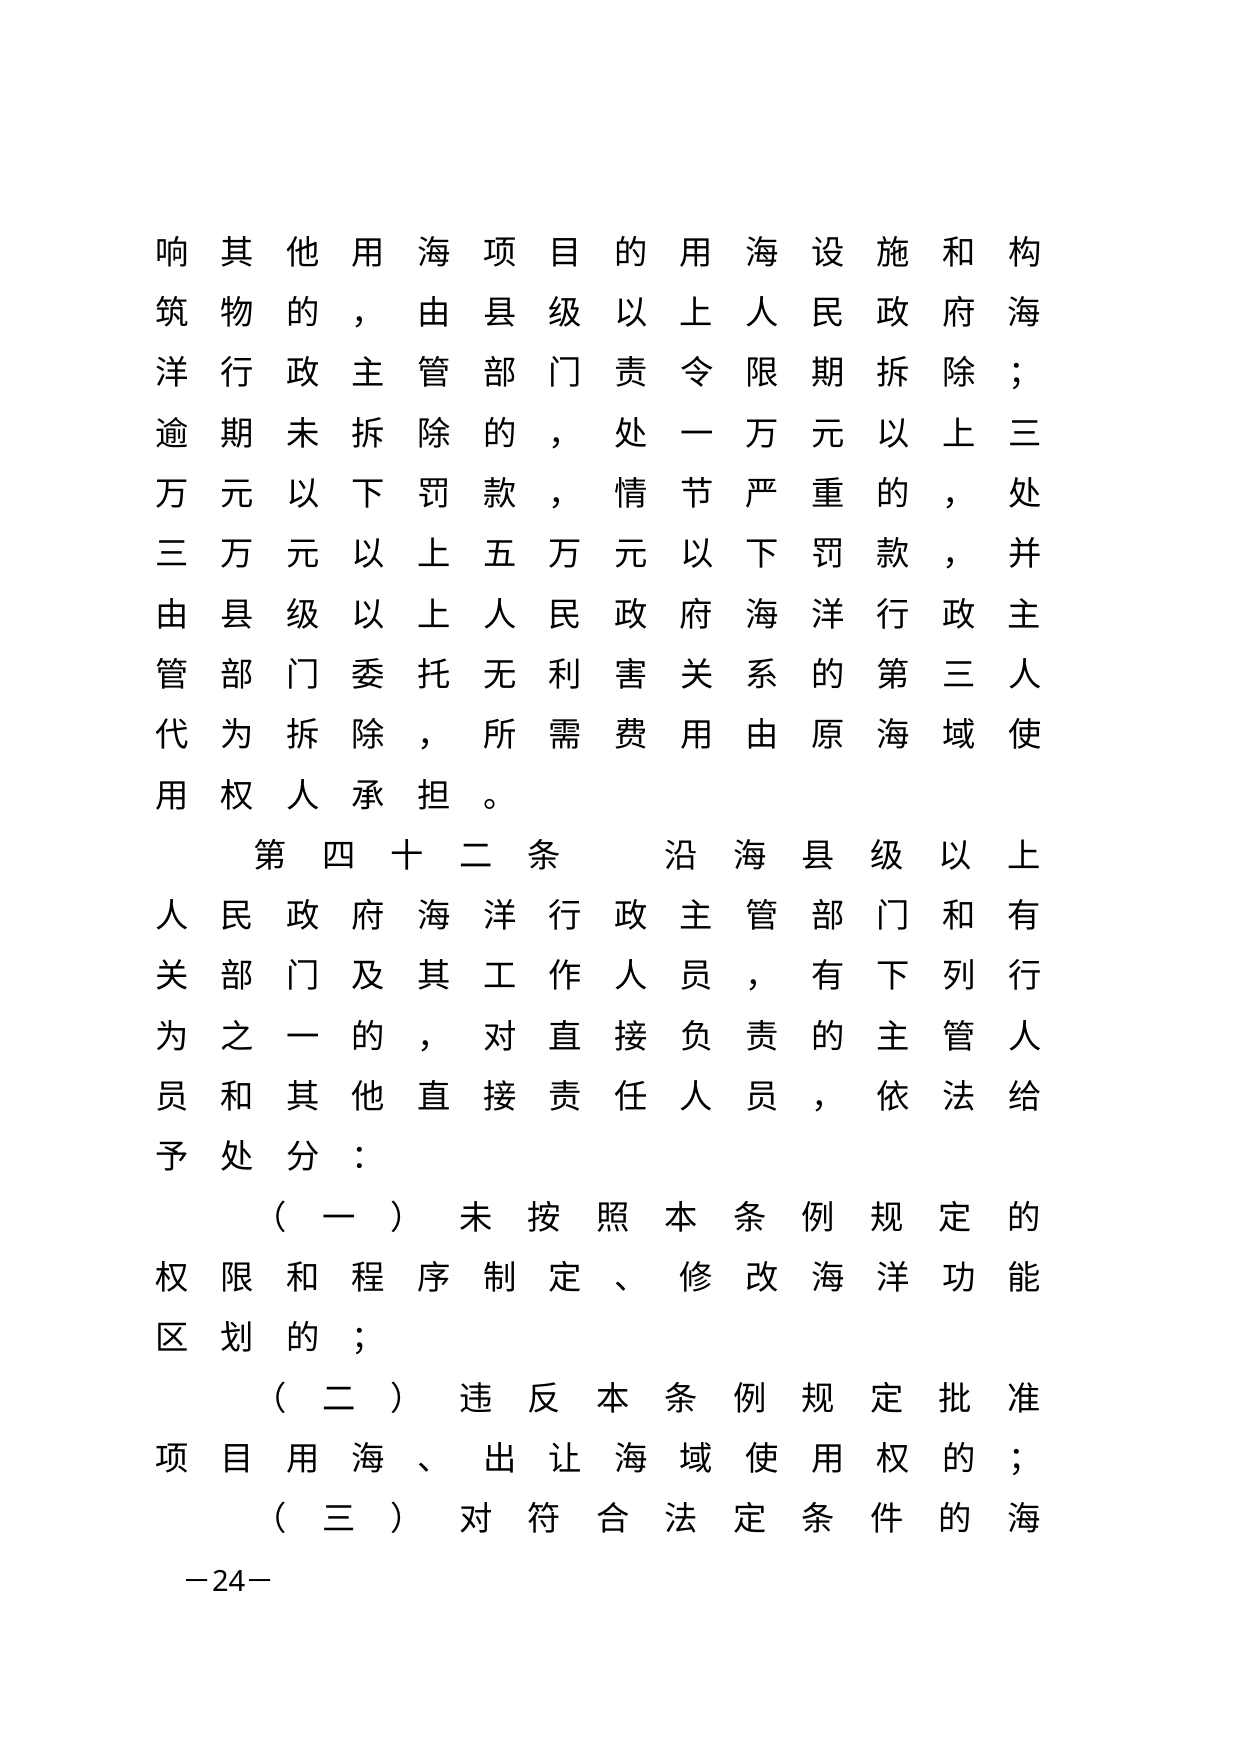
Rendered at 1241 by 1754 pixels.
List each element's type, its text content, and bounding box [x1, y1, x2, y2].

text 第四十二条 沿海县级以上人民政府海洋行政主管部门和有关部门及其工作人员，有下列行为之一的，对直接负责的主管人员和其他直接责任人员，依法给予处分： [155, 823, 1073, 1184]
text （一）未按照本条例规定的权限和程序制定、修改海洋功能区划的； [155, 1184, 1073, 1365]
text （三）对符合法定条件的海域使用申请不予受理，或者对不符合法定条件的海域使用申请予以批准的； [155, 1486, 1073, 1546]
text （二）违反本条例规定批准项目用海、出让海域使用权的； [155, 1365, 1073, 1486]
